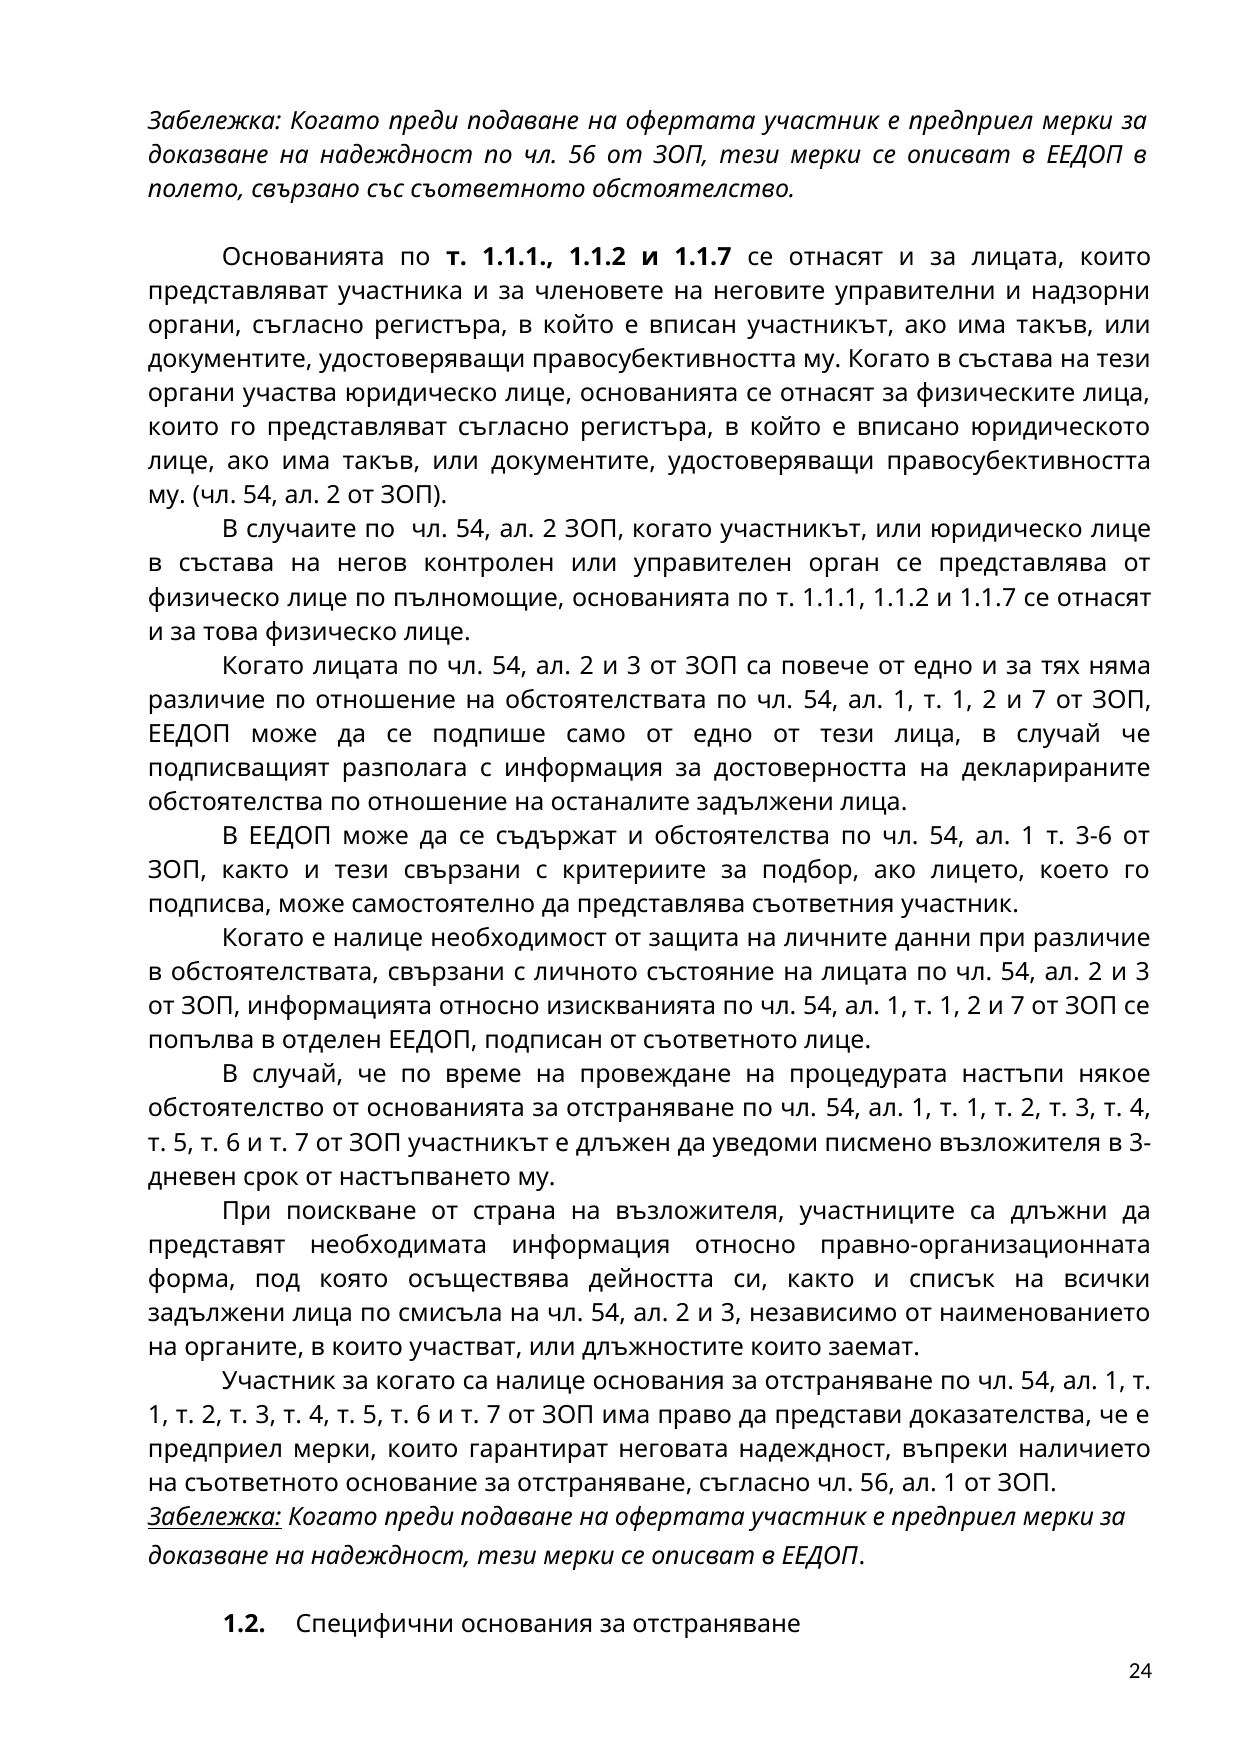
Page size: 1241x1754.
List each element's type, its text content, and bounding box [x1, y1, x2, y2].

text В случаите по чл. 54, ал. 2 ЗОП, когато участникът, или юридическо лице в състава на негов контролен или управителен орган се представлява от физическо лице по пълномощие, основанията по т. 1.1.1, 1.1.2 и 1.1.7 се отнасят и за това физическо лице. [148, 511, 1152, 647]
list Забележка: Когато преди подаване на офертата участник е предприел мерки за доказване на надеждност, тези мерки се описват в ЕЕДОП. [148, 1499, 1152, 1572]
list Основанията по т. 1.1.1., 1.1.2 и 1.1.7 се отнасят и за лицата, които представляват участника и за членовете на неговите управителни и надзорни органи, съгласно регистъра, в който е вписан участникът, ако има такъв, или документите, удостоверяващи правосубективността му. Когато в състава на тези органи участва юридическо лице, основанията се отнасят за физическите лица, които го представляват съгласно регистъра, в който е вписано юридическото лице, ако има такъв, или документите, удостоверяващи правосубективността му. (чл. 54, ал. 2 от ЗОП). [148, 238, 1152, 511]
text Забележка: Когато преди подаване на офертата участник е предприел мерки за доказване на надеждност по чл. 56 от ЗОП, тези мерки се описват в ЕЕДОП в полето, свързано със съответното обстоятелство. [148, 102, 1152, 204]
list В случай, че по време на провеждане на процедурата настъпи някое обстоятелство от основанията за отстраняване по чл. 54, ал. 1, т. 1, т. 2, т. 3, т. 4, т. 5, т. 6 и т. 7 от ЗОП участникът е длъжен да уведоми писмено възложителя в 3-дневен срок от настъпването му. [148, 1056, 1152, 1192]
text 1.2. Специфични основания за отстраняване [148, 1606, 1152, 1640]
list При поискване от страна на възложителя, участниците са длъжни да представят необходимата информация относно правно-организационната форма, под която осъществява дейността си, както и списък на всички задължени лица по смисъла на чл. 54, ал. 2 и 3, независимо от наименованието на органите, в които участват, или длъжностите които заемат. [148, 1192, 1152, 1363]
list В ЕЕДОП може да се съдържат и обстоятелства по чл. 54, ал. 1 т. 3-6 от ЗОП, както и тези свързани с критериите за подбор, ако лицето, което го подписва, може самостоятелно да представлява съответния участник. [148, 818, 1152, 920]
text Участник за когато са налице основания за отстраняване по чл. 54, ал. 1, т. 1, т. 2, т. 3, т. 4, т. 5, т. 6 и т. 7 от ЗОП има право да представи доказателства, че е предприел мерки, които гарантират неговата надеждност, въпреки наличието на съответното основание за отстраняване, съгласно чл. 56, ал. 1 от ЗОП. [148, 1363, 1152, 1499]
list Когато лицата по чл. 54, ал. 2 и 3 от ЗОП са повече от едно и за тях няма различие по отношение на обстоятелствата по чл. 54, ал. 1, т. 1, 2 и 7 от ЗОП, ЕЕДОП може да се подпише само от едно от тези лица, в случай че подписващият разполага с информация за достоверността на декларираните обстоятелства по отношение на останалите задължени лица. [148, 647, 1152, 818]
list Когато е налице необходимост от защита на личните данни при различие в обстоятелствата, свързани с личното състояние на лицата по чл. 54, ал. 2 и 3 от ЗОП, информацията относно изискванията по чл. 54, ал. 1, т. 1, 2 и 7 от ЗОП се попълва в отделен ЕЕДОП, подписан от съответното лице. [148, 920, 1152, 1056]
